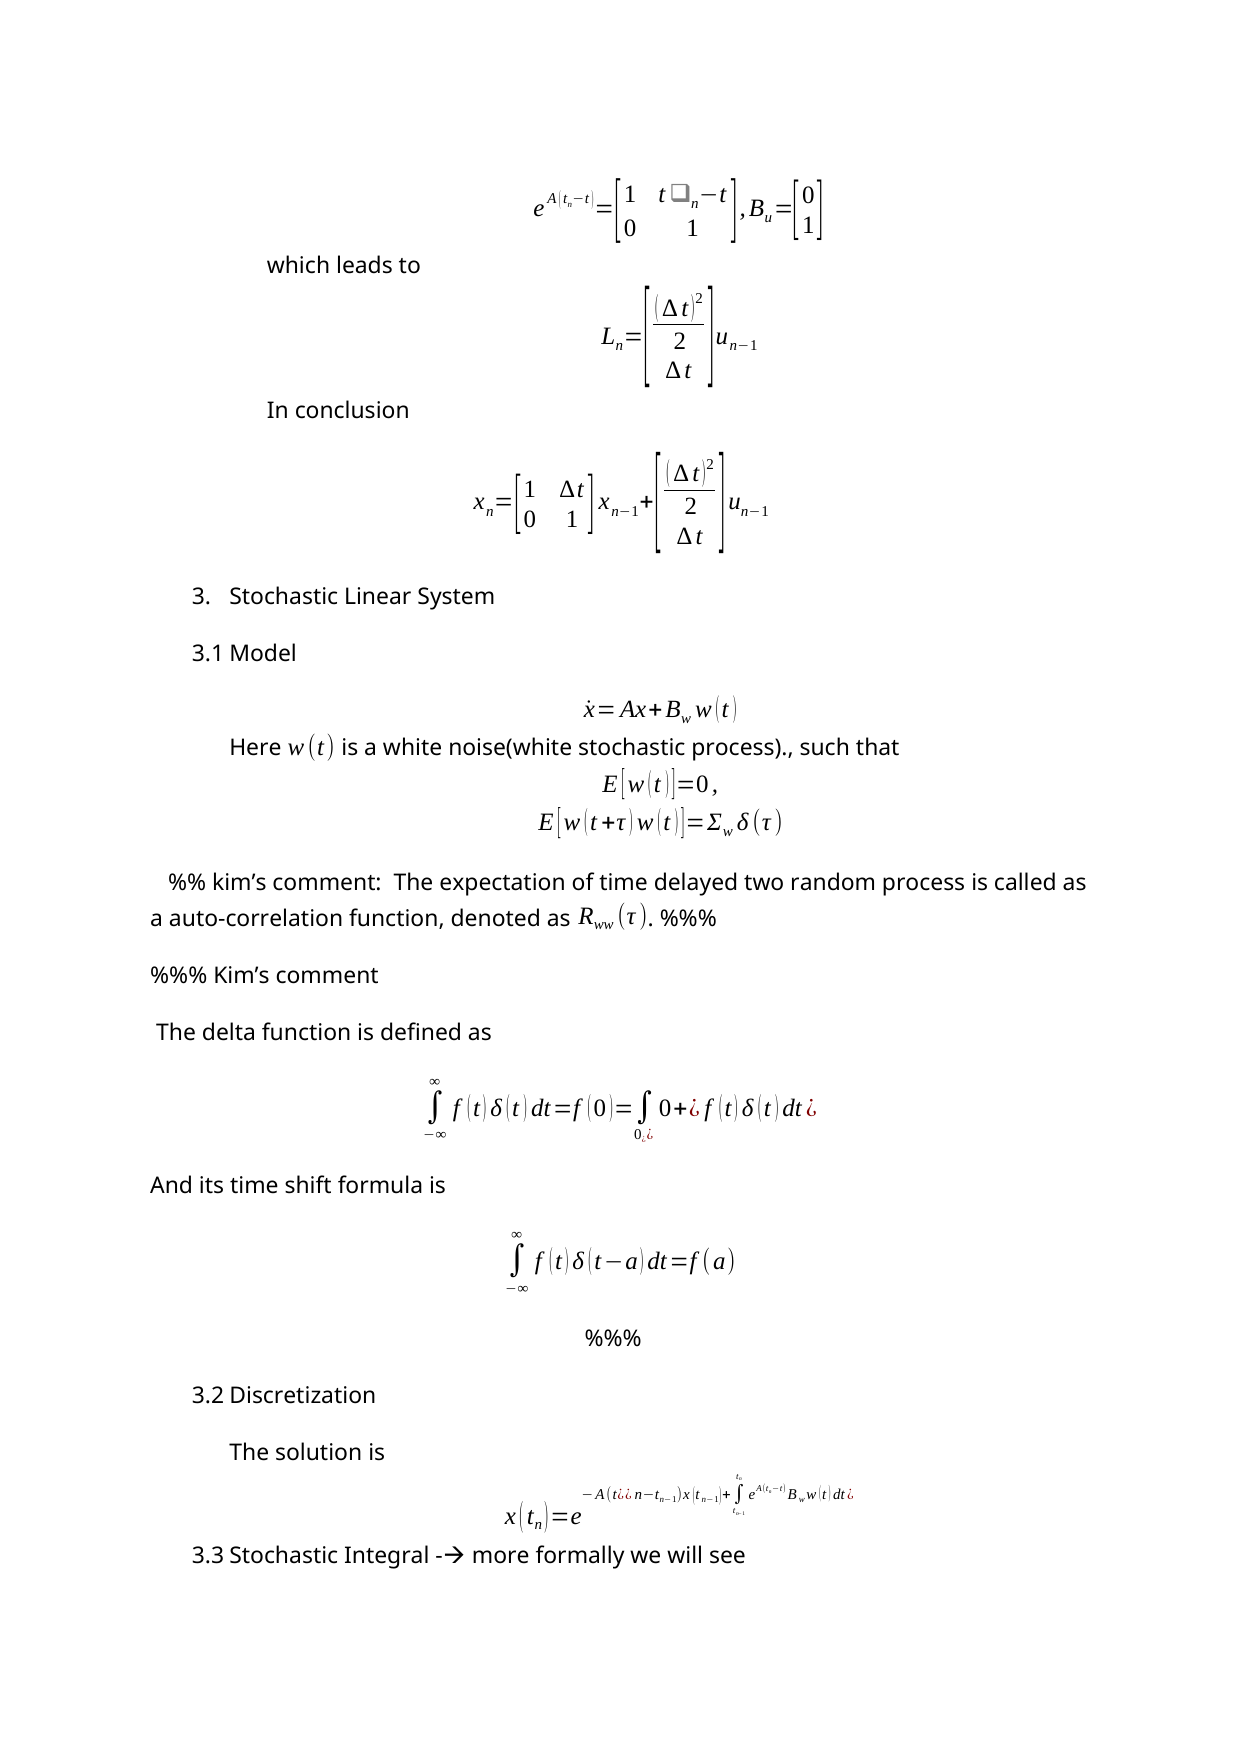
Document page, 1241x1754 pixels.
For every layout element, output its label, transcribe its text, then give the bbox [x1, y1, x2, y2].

list Here is a white noise(white stochastic process)., such that [229, 731, 1090, 762]
list In conclusion [267, 394, 1090, 425]
list which leads to [267, 249, 1090, 280]
list Discretization [192, 1379, 1090, 1410]
text And its time shift formula is [150, 1169, 1090, 1200]
list Model [192, 637, 1090, 668]
list The solution is [229, 1435, 1090, 1467]
text %%% [150, 1322, 1090, 1353]
list Stochastic Linear System [192, 580, 1090, 611]
text %%% Kim’s comment [150, 959, 1090, 990]
text %% kim’s comment: The expectation of time delayed two random process is called as a auto-correlation function, denoted as . %%% [150, 865, 1090, 933]
list Stochastic Integral - more formally we will see [192, 1539, 1090, 1570]
text The delta function is defined as [150, 1016, 1090, 1047]
